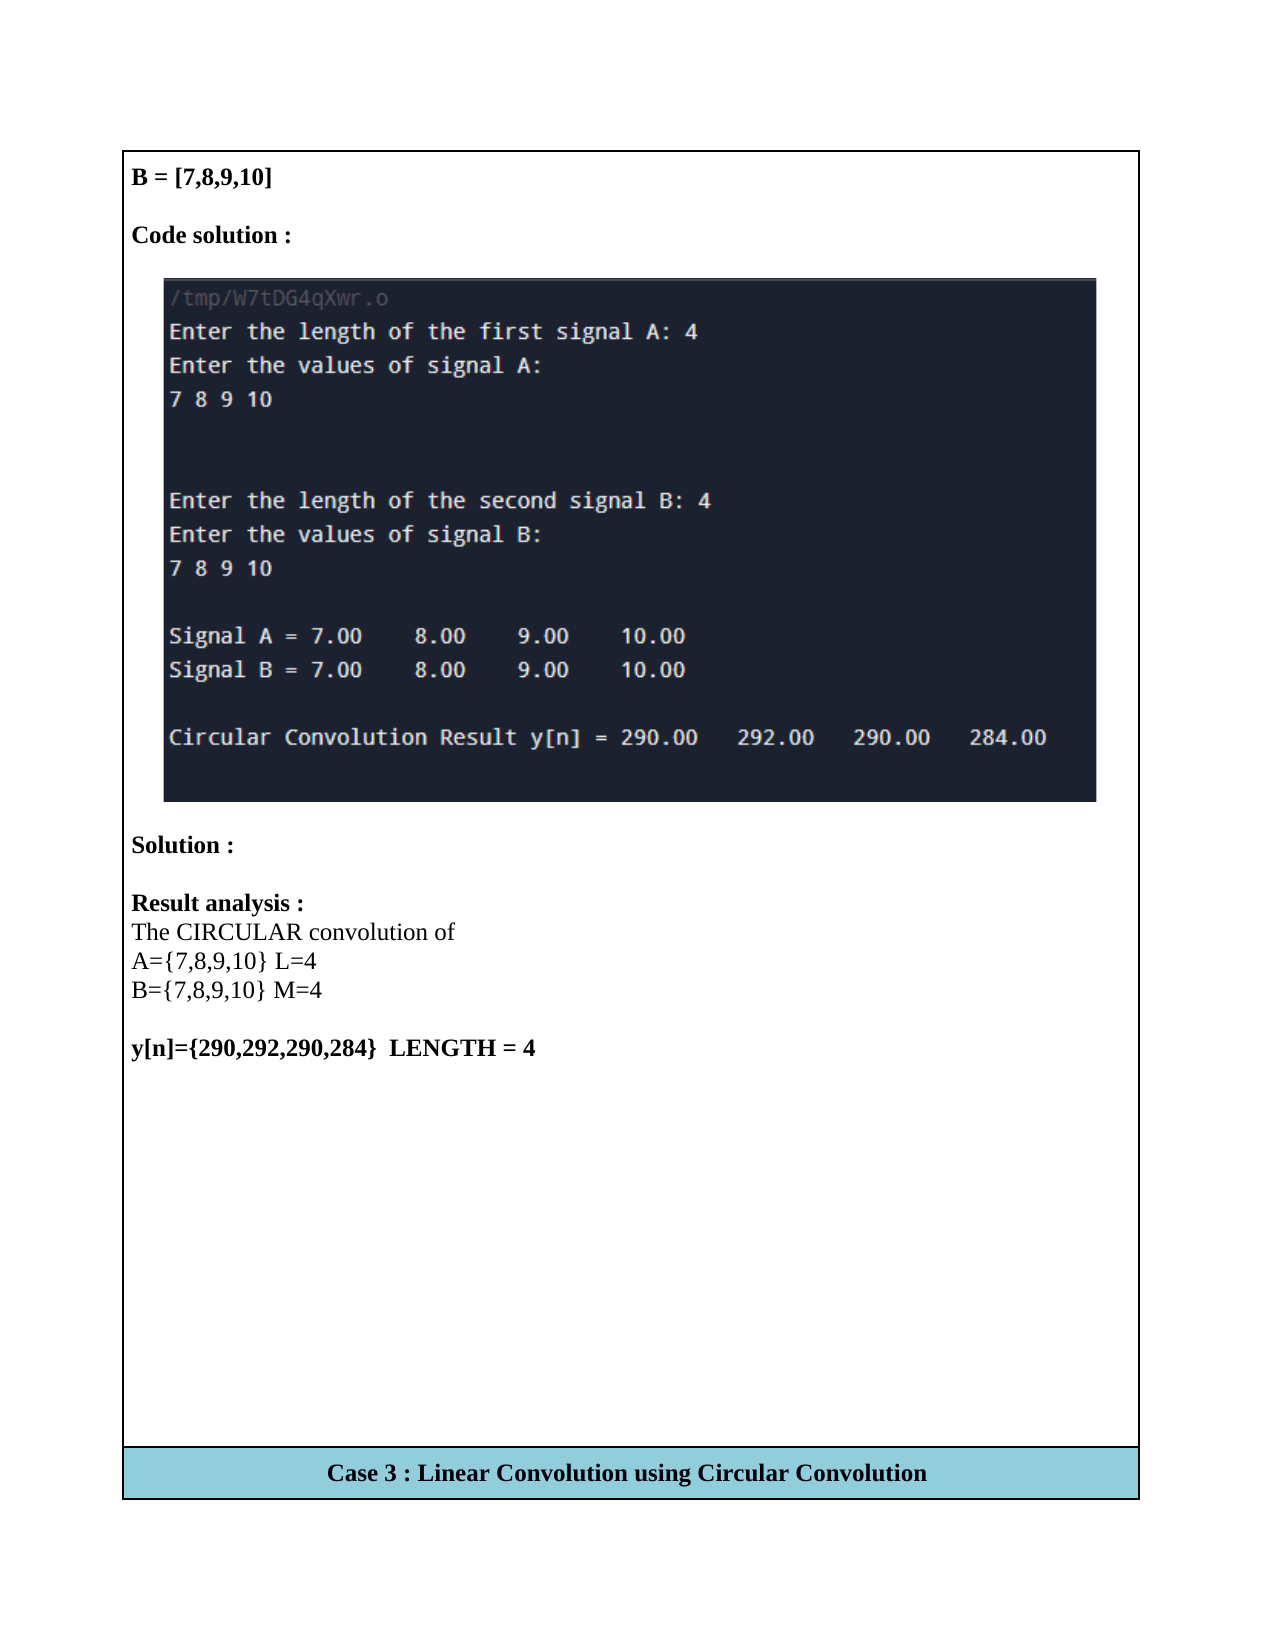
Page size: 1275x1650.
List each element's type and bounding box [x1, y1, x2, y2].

picture [163, 278, 1097, 802]
table_cell [124, 152, 1138, 1446]
table_cell [124, 1448, 1138, 1498]
